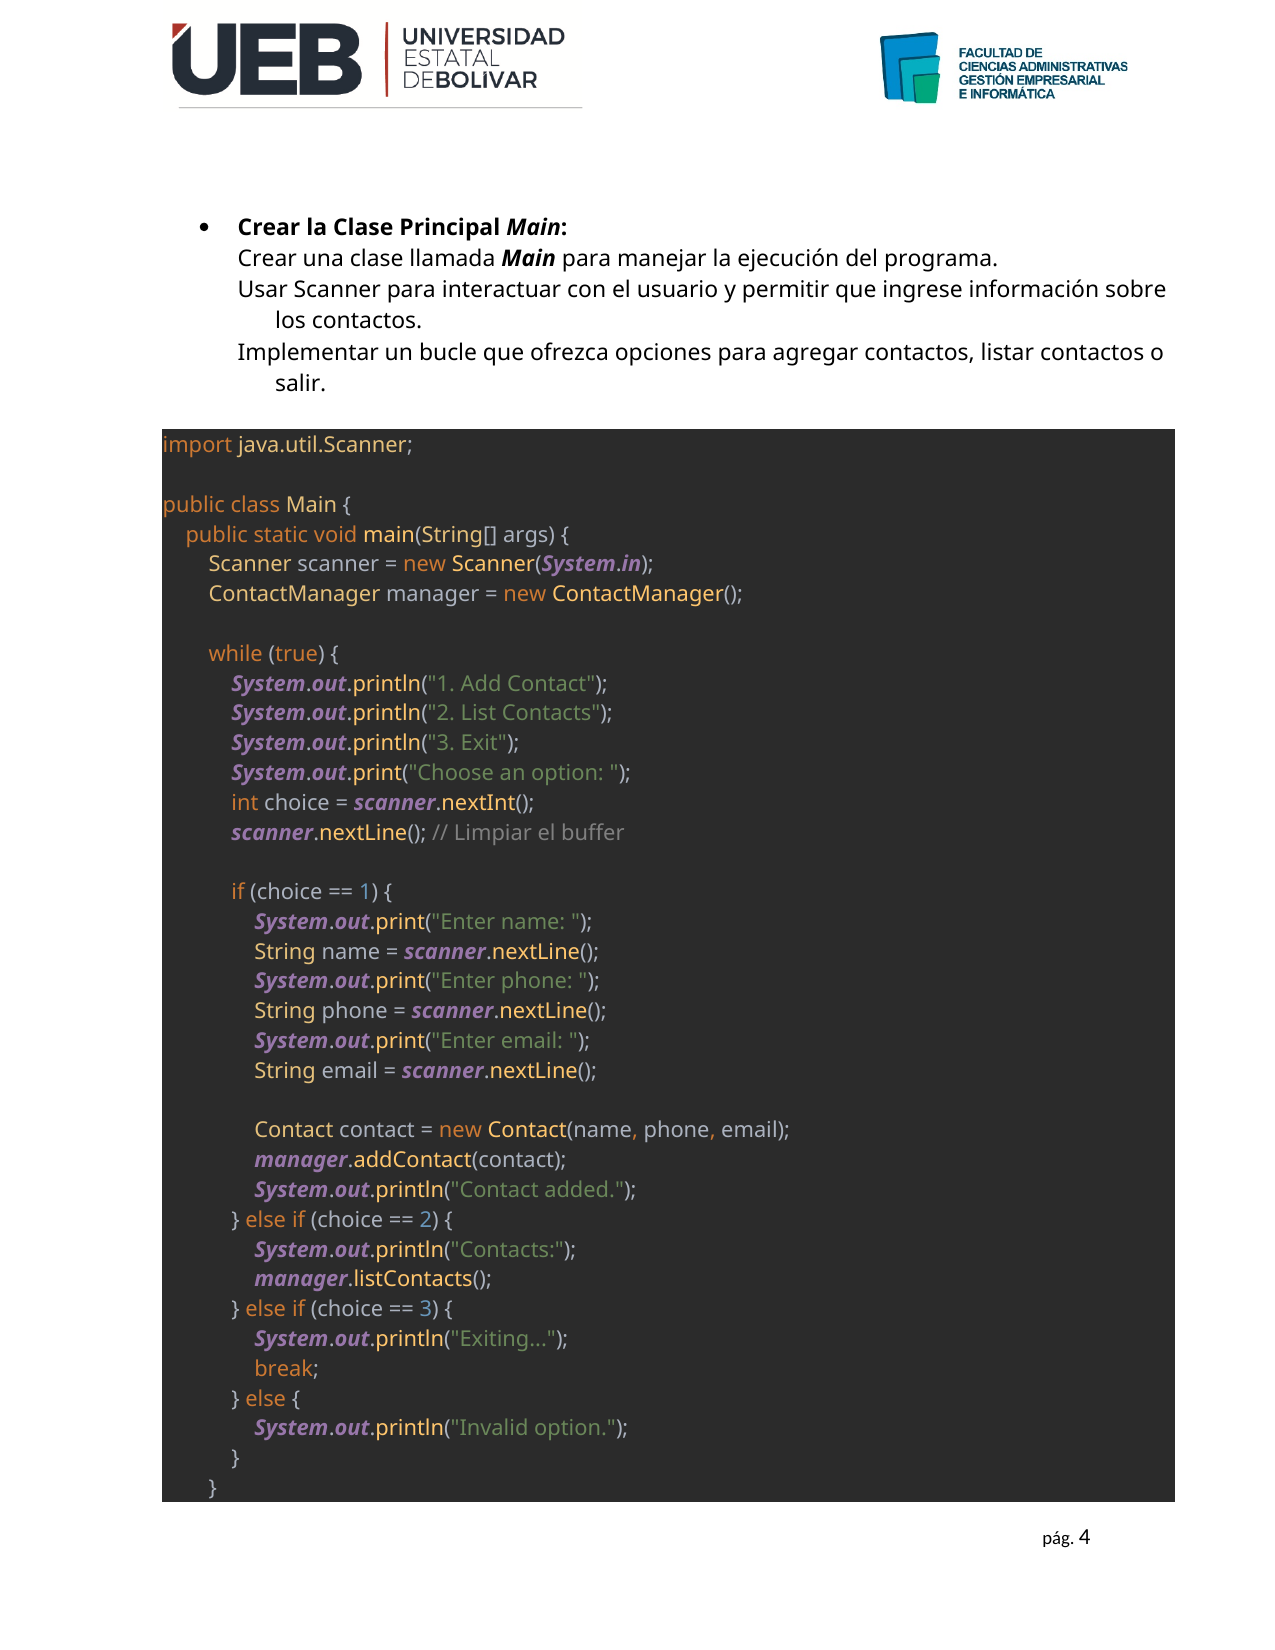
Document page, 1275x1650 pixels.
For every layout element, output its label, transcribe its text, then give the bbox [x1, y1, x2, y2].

text manager.listContacts(); [162, 1263, 1175, 1293]
text manager.addContact(contact); [162, 1144, 1175, 1174]
text String name = scanner.nextLine(); [162, 936, 1175, 965]
text int choice = scanner.nextInt(); [162, 787, 1175, 816]
text System.out.println("2. List Contacts"); [162, 697, 1175, 727]
text scanner.nextLine(); // Limpiar el buffer [162, 816, 1175, 846]
picture [877, 16, 1128, 110]
text import java.util.Scanner; [162, 429, 1175, 459]
picture [162, 0, 583, 112]
text System.out.println("Exiting..."); [162, 1323, 1175, 1353]
text } else { [162, 1382, 1175, 1412]
text public class Main { [162, 489, 1175, 518]
list Crear una clase llamada Main para manejar la ejecución del programa. [237, 242, 1175, 273]
text while (true) { [162, 638, 1175, 667]
text } [162, 1442, 1175, 1472]
list Implementar un bucle que ofrezca opciones para agregar contactos, listar contactos o salir. [237, 335, 1175, 398]
text break; [162, 1353, 1175, 1382]
text String phone = scanner.nextLine(); [162, 995, 1175, 1025]
list Usar Scanner para interactuar con el usuario y permitir que ingrese información sobre los contactos. [237, 273, 1175, 335]
text } else if (choice == 3) { [162, 1293, 1175, 1323]
text System.out.println("3. Exit"); [162, 727, 1175, 757]
text ContactManager manager = new ContactManager(); [162, 578, 1175, 608]
text } [162, 1472, 1175, 1502]
text System.out.println("1. Add Contact"); [162, 667, 1175, 697]
text System.out.print("Enter name: "); [162, 906, 1175, 936]
text System.out.print("Enter email: "); [162, 1025, 1175, 1055]
text System.out.println("Contacts:"); [162, 1233, 1175, 1263]
text Scanner scanner = new Scanner(System.in); [162, 548, 1175, 578]
text System.out.print("Choose an option: "); [162, 757, 1175, 787]
text public static void main(String[] args) { [162, 518, 1175, 548]
text System.out.println("Invalid option."); [162, 1412, 1175, 1442]
text } else if (choice == 2) { [162, 1204, 1175, 1233]
text Contact contact = new Contact(name, phone, email); [162, 1114, 1175, 1144]
text String email = scanner.nextLine(); [162, 1055, 1175, 1084]
list Crear la Clase Principal Main: [200, 210, 1175, 242]
text System.out.print("Enter phone: "); [162, 965, 1175, 995]
text if (choice == 1) { [162, 876, 1175, 906]
text System.out.println("Contact added."); [162, 1174, 1175, 1204]
